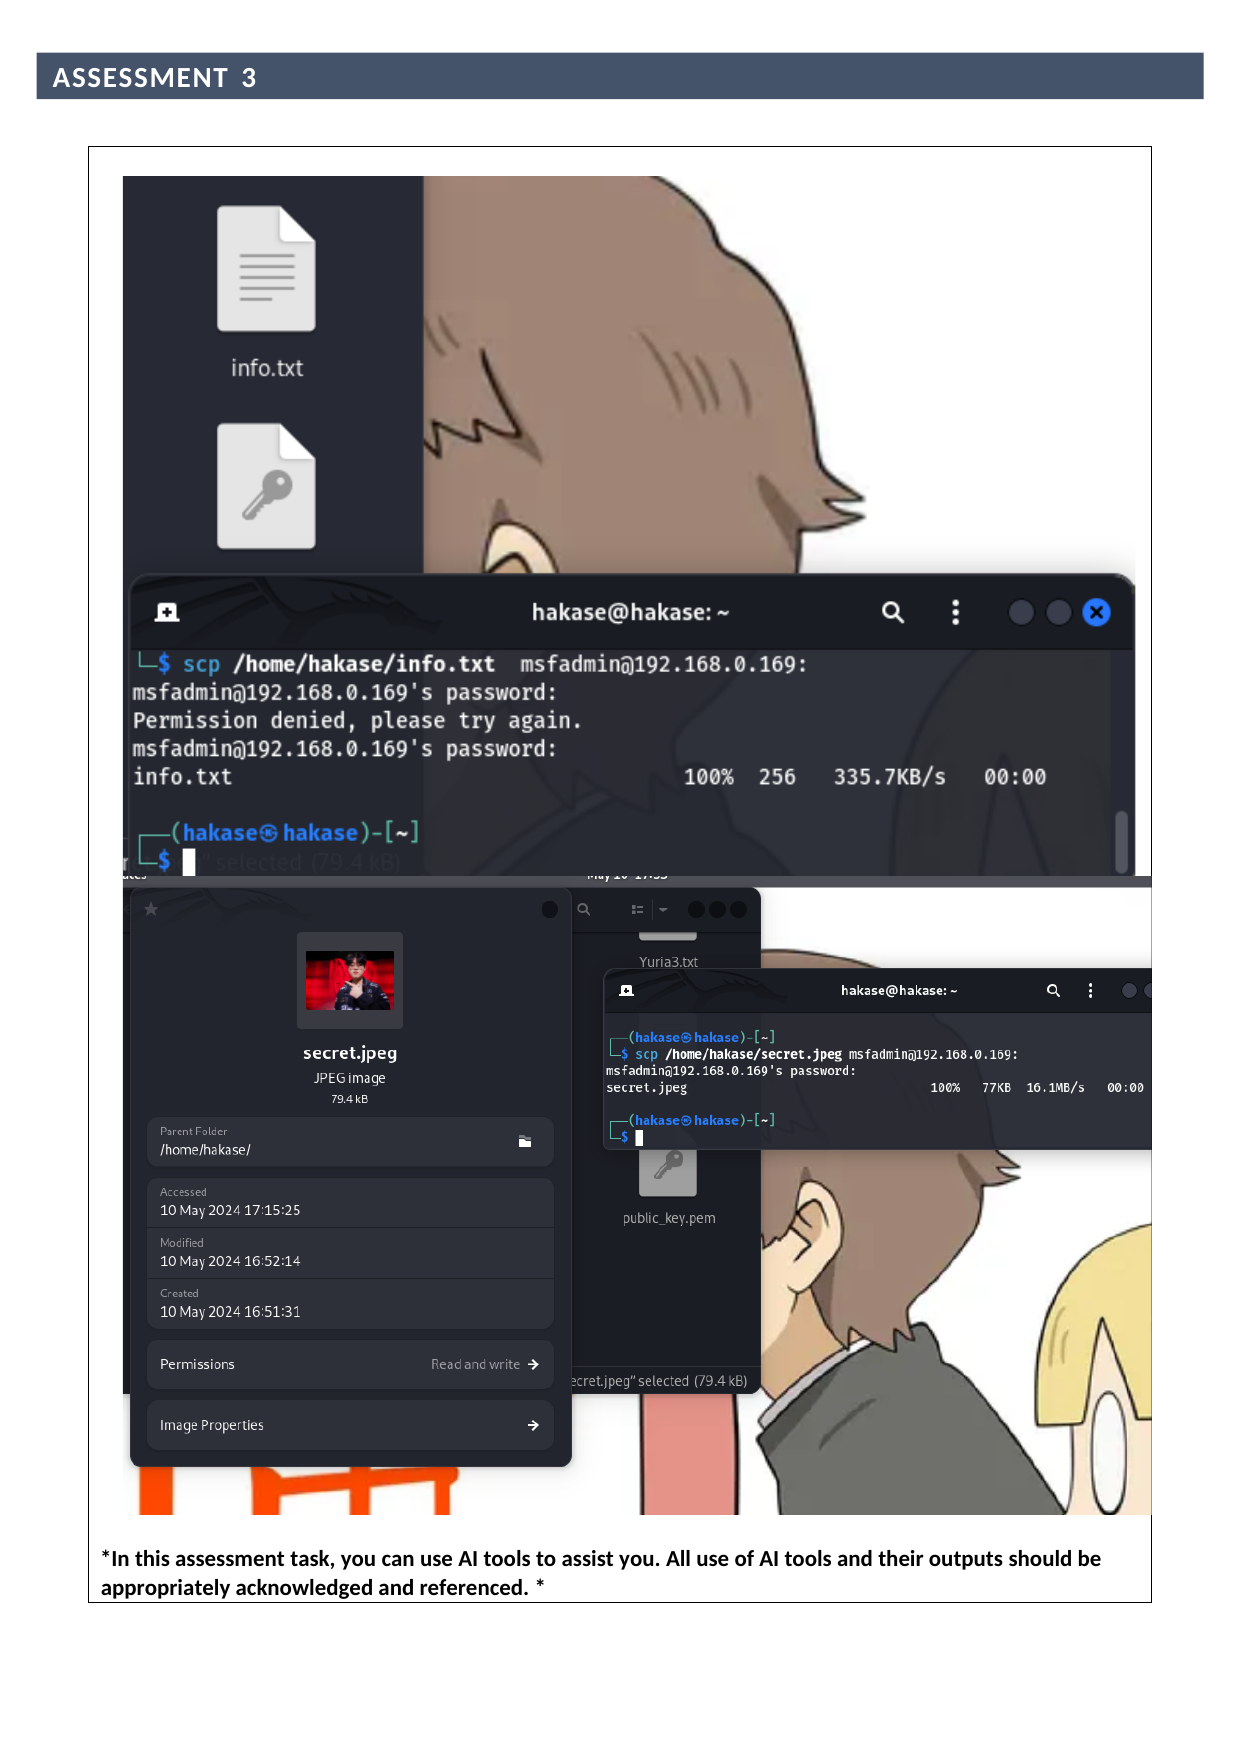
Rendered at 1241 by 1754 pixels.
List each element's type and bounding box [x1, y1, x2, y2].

table_cell [89, 147, 1151, 1602]
picture [122, 176, 1152, 1515]
